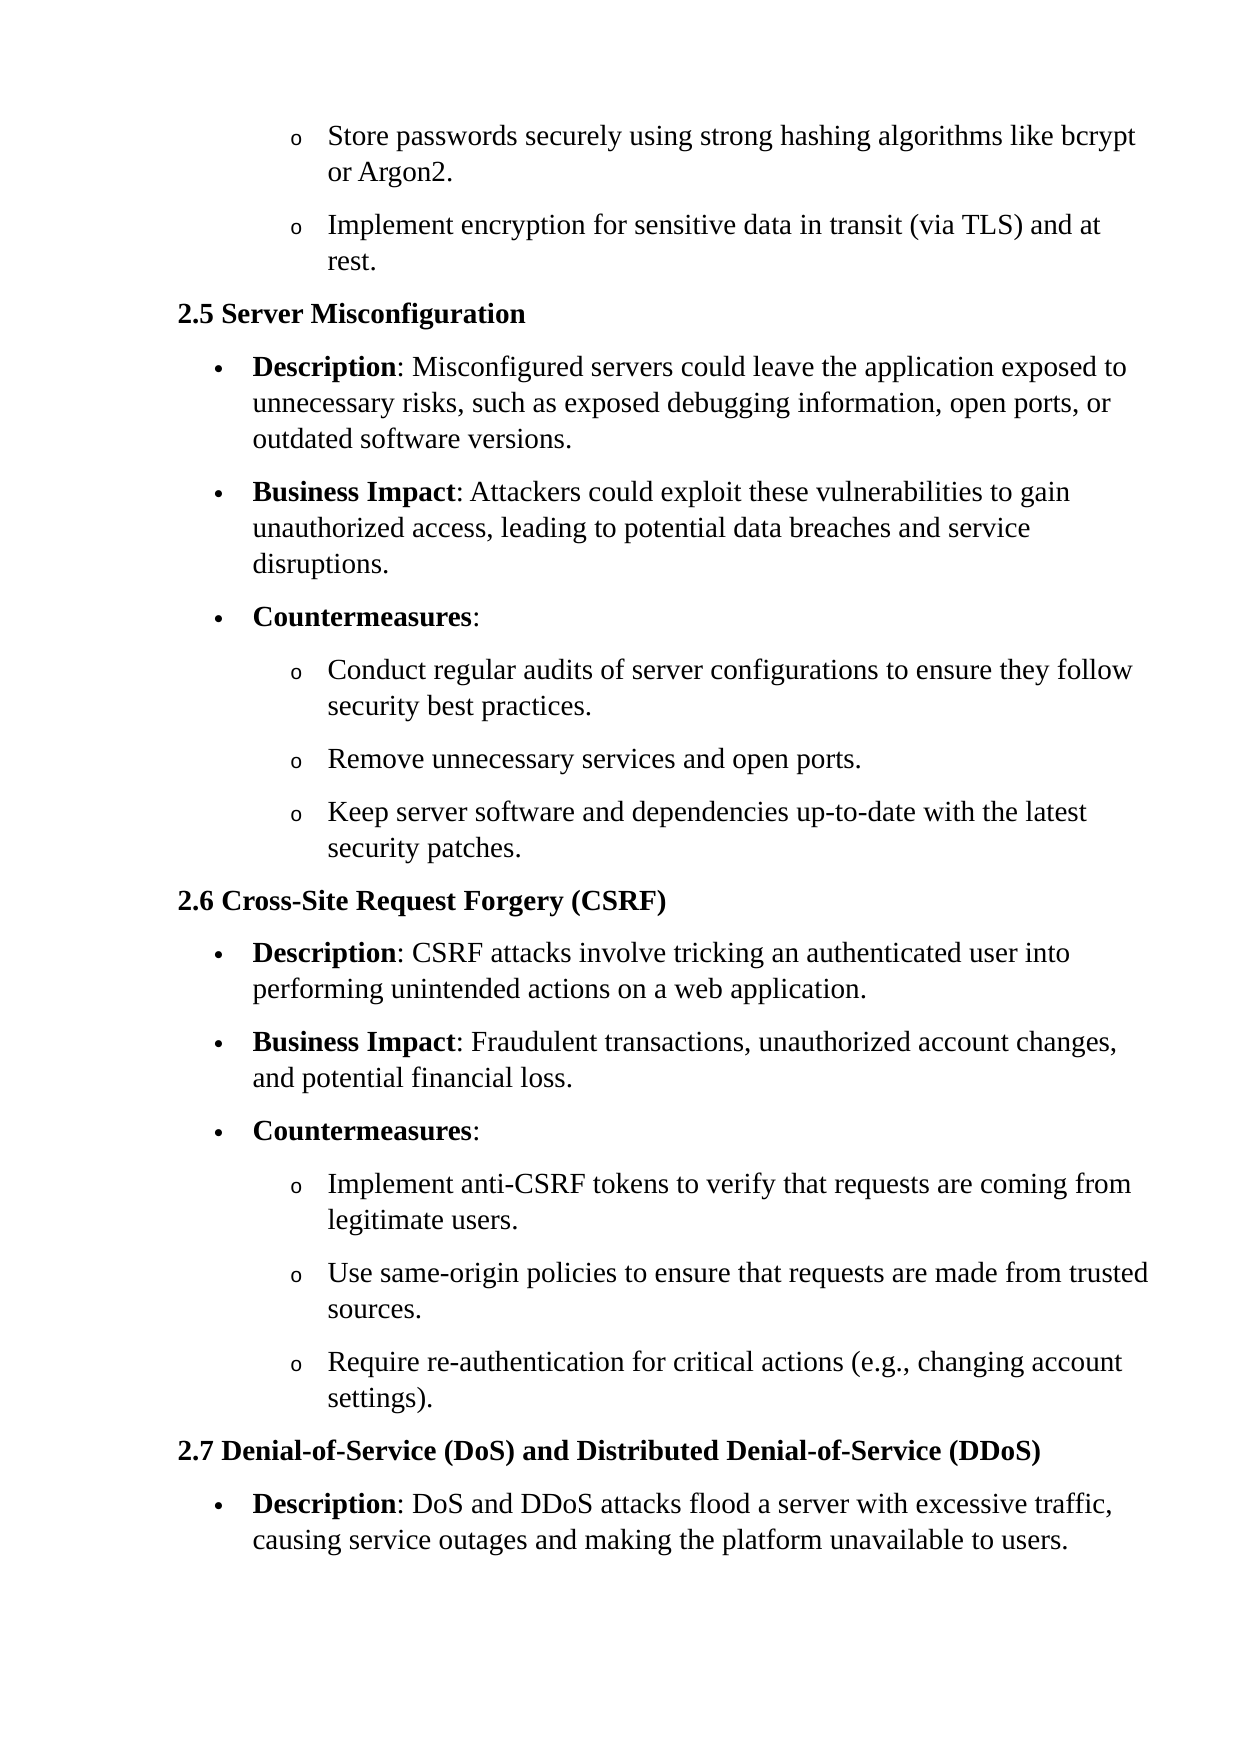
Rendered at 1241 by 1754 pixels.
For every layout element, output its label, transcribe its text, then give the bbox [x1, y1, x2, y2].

list Require re-authentication for critical actions (e.g., changing account settings). [290, 1344, 1152, 1414]
list Remove unnecessary services and open ports. [290, 741, 1152, 774]
list Use same-origin policies to ensure that requests are made from trusted sources. [290, 1255, 1152, 1325]
text 2.6 Cross-Site Request Forgery (CSRF) [177, 883, 1152, 916]
list Keep server software and dependencies up-to-date with the latest security patches. [290, 794, 1152, 863]
list Implement encryption for sensitive data in transit (via TLS) and at rest. [290, 207, 1152, 277]
list Description: CSRF attacks involve tricking an authenticated user into performing unintended actions on a web application. [215, 935, 1152, 1005]
list Business Impact: Fraudulent transactions, unauthorized account changes, and potential financial loss. [215, 1024, 1152, 1094]
list Countermeasures: [215, 1113, 1152, 1147]
list Conduct regular audits of server configurations to ensure they follow security best practices. [290, 652, 1152, 722]
list Business Impact: Attackers could exploit these vulnerabilities to gain unauthorized access, leading to potential data breaches and service disruptions. [215, 474, 1152, 580]
text 2.7 Denial-of-Service (DoS) and Distributed Denial-of-Service (DDoS) [177, 1433, 1152, 1467]
list Description: Misconfigured servers could leave the application exposed to unnecessary risks, such as exposed debugging information, open ports, or outdated software versions. [215, 349, 1152, 455]
list Countermeasures: [215, 599, 1152, 633]
list Implement anti-CSRF tokens to verify that requests are coming from legitimate users. [290, 1166, 1152, 1236]
list Description: DoS and DDoS attacks flood a server with excessive traffic, causing service outages and making the platform unavailable to users. [215, 1486, 1152, 1556]
text 2.5 Server Misconfiguration [177, 296, 1152, 329]
list Store passwords securely using strong hashing algorithms like bcrypt or Argon2. [290, 118, 1152, 188]
